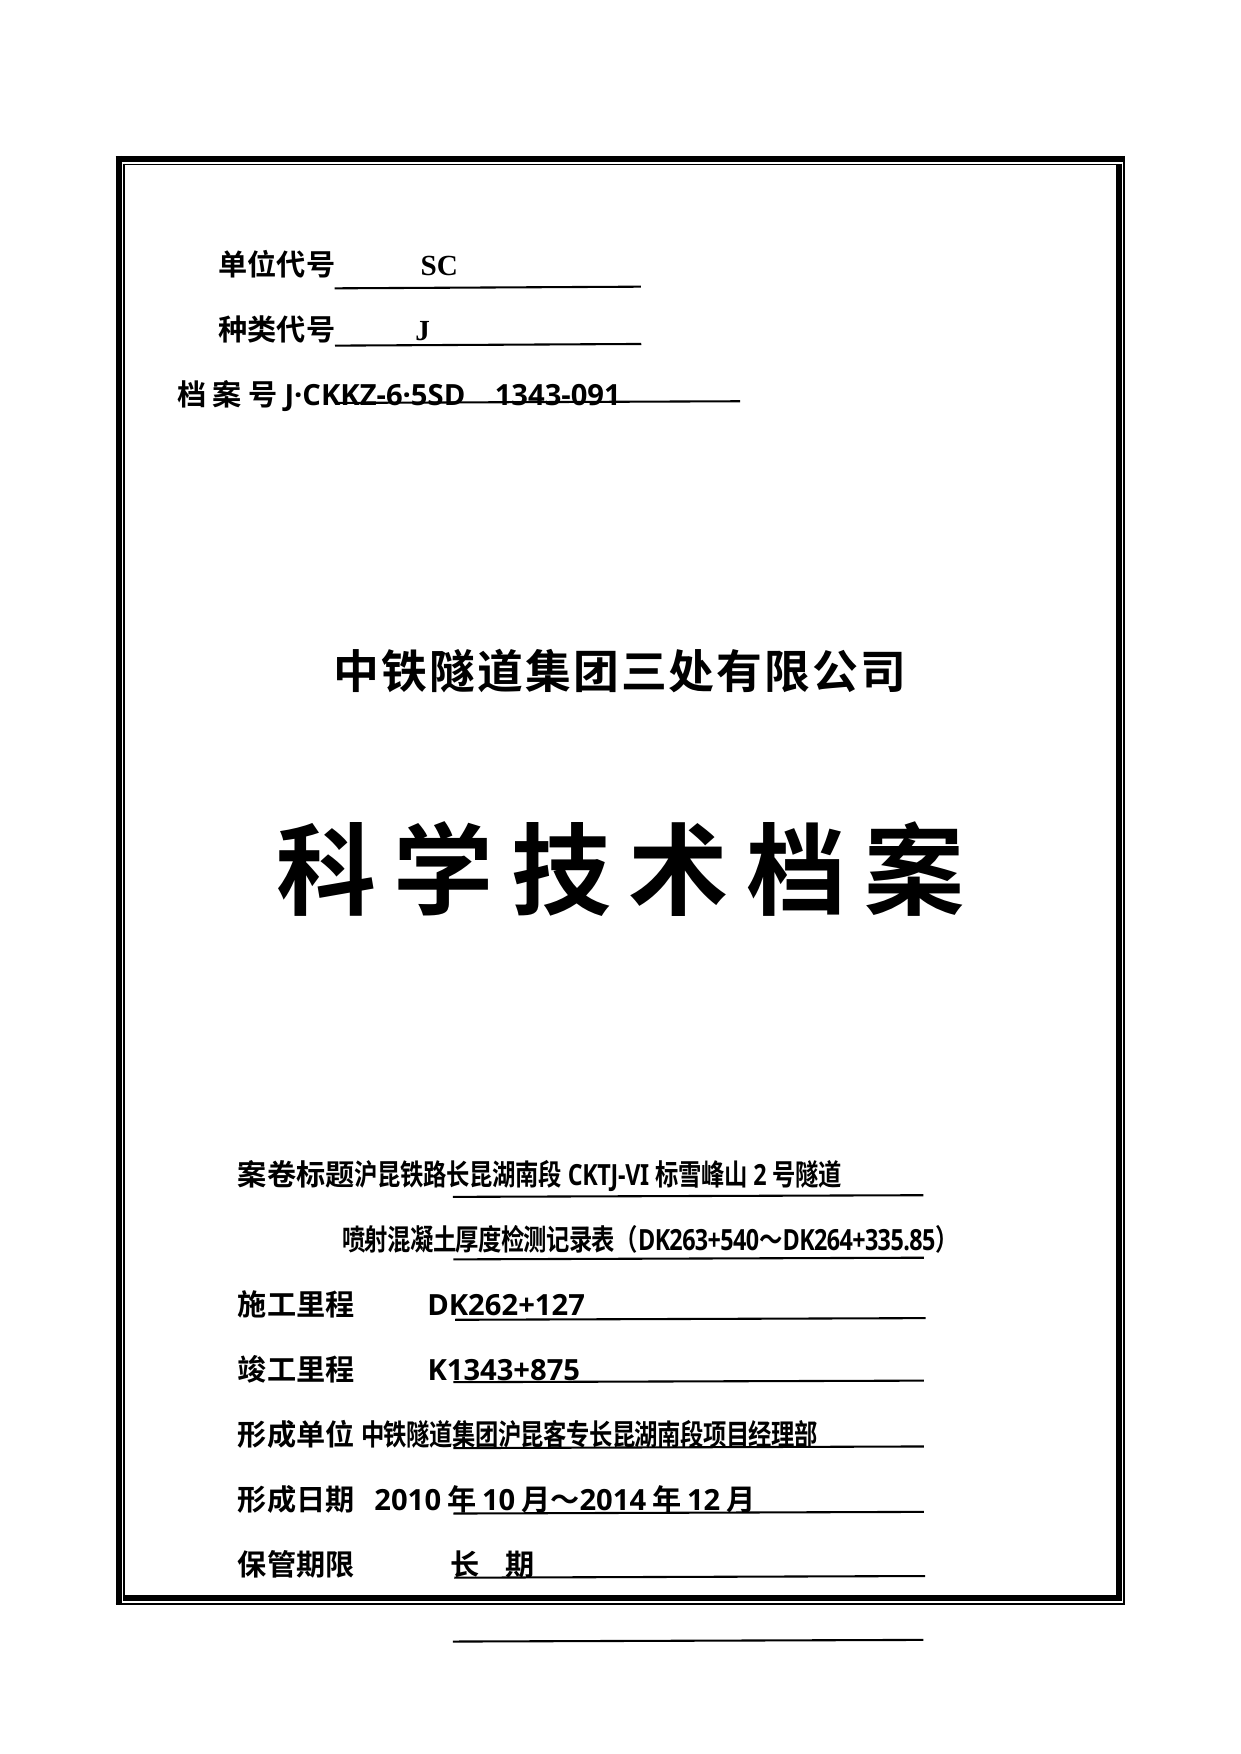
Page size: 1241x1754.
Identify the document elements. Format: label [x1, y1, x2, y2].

table_header [125, 165, 1116, 1595]
